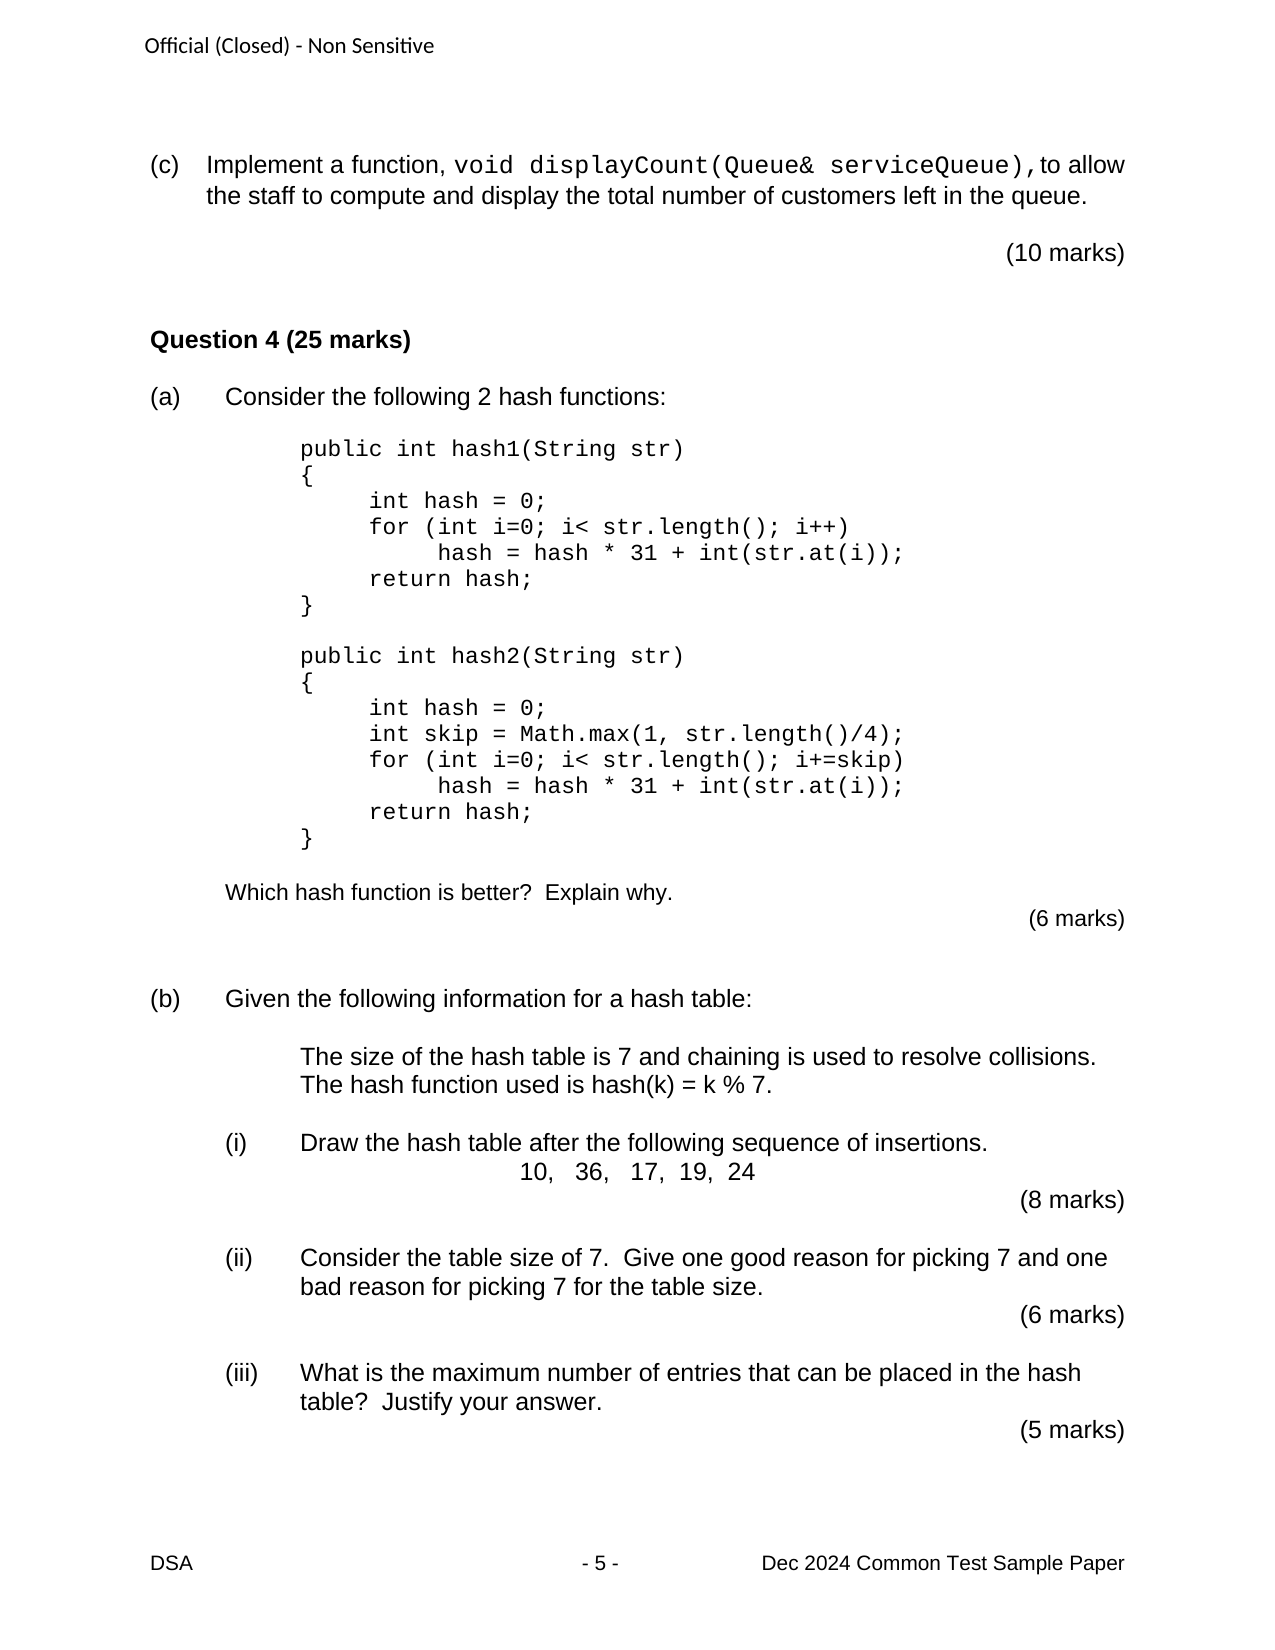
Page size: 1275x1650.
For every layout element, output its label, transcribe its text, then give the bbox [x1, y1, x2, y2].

text return hash; [300, 800, 1125, 826]
text The hash function used is hash(k) = k % 7. [300, 1070, 1125, 1099]
text int hash = 0; [300, 489, 1125, 515]
text { [300, 463, 1125, 489]
text for (int i=0; i< str.length(); i++) [300, 515, 1125, 541]
text (10 marks) [150, 238, 1125, 267]
text (8 marks) [150, 1185, 1125, 1214]
text hash = hash * 31 + int(str.at(i)); [300, 541, 1125, 567]
text 10, 36, 17, 19, 24 [150, 1157, 1125, 1185]
text int skip = Math.max(1, str.length()/4); [300, 723, 1125, 748]
text (6 marks) [150, 905, 1125, 931]
text Which hash function is better? Explain why. [225, 879, 1125, 905]
text public int hash1(String str) [300, 437, 1125, 463]
text } [300, 826, 1125, 852]
text return hash; [300, 567, 1125, 593]
text { [300, 671, 1125, 697]
text (i) Draw the hash table after the following sequence of insertions. [225, 1128, 1125, 1157]
text (iii) What is the maximum number of entries that can be placed in the hash table? Justify your answer. [225, 1358, 1125, 1415]
text The size of the hash table is 7 and chaining is used to resolve collisions. [300, 1042, 1125, 1070]
text for (int i=0; i< str.length(); i+=skip) [300, 748, 1125, 774]
text (ii) Consider the table size of 7. Give one good reason for picking 7 and one bad reason for picking 7 for the table size. [225, 1243, 1125, 1300]
list Implement a function, void displayCount(Queue& serviceQueue),to allow the staff to compute and display the total number of customers left in the queue. [150, 150, 1125, 210]
text Question 4 (25 marks) [150, 325, 1125, 353]
text (b) Given the following information for a hash table: [150, 984, 1125, 1013]
text (5 marks) [150, 1415, 1125, 1444]
text hash = hash * 31 + int(str.at(i)); [300, 774, 1125, 800]
text public int hash2(String str) [300, 645, 1125, 671]
list Consider the following 2 hash functions: [150, 382, 1125, 411]
text (6 marks) [150, 1300, 1125, 1329]
text int hash = 0; [300, 697, 1125, 723]
text } [300, 593, 1125, 619]
